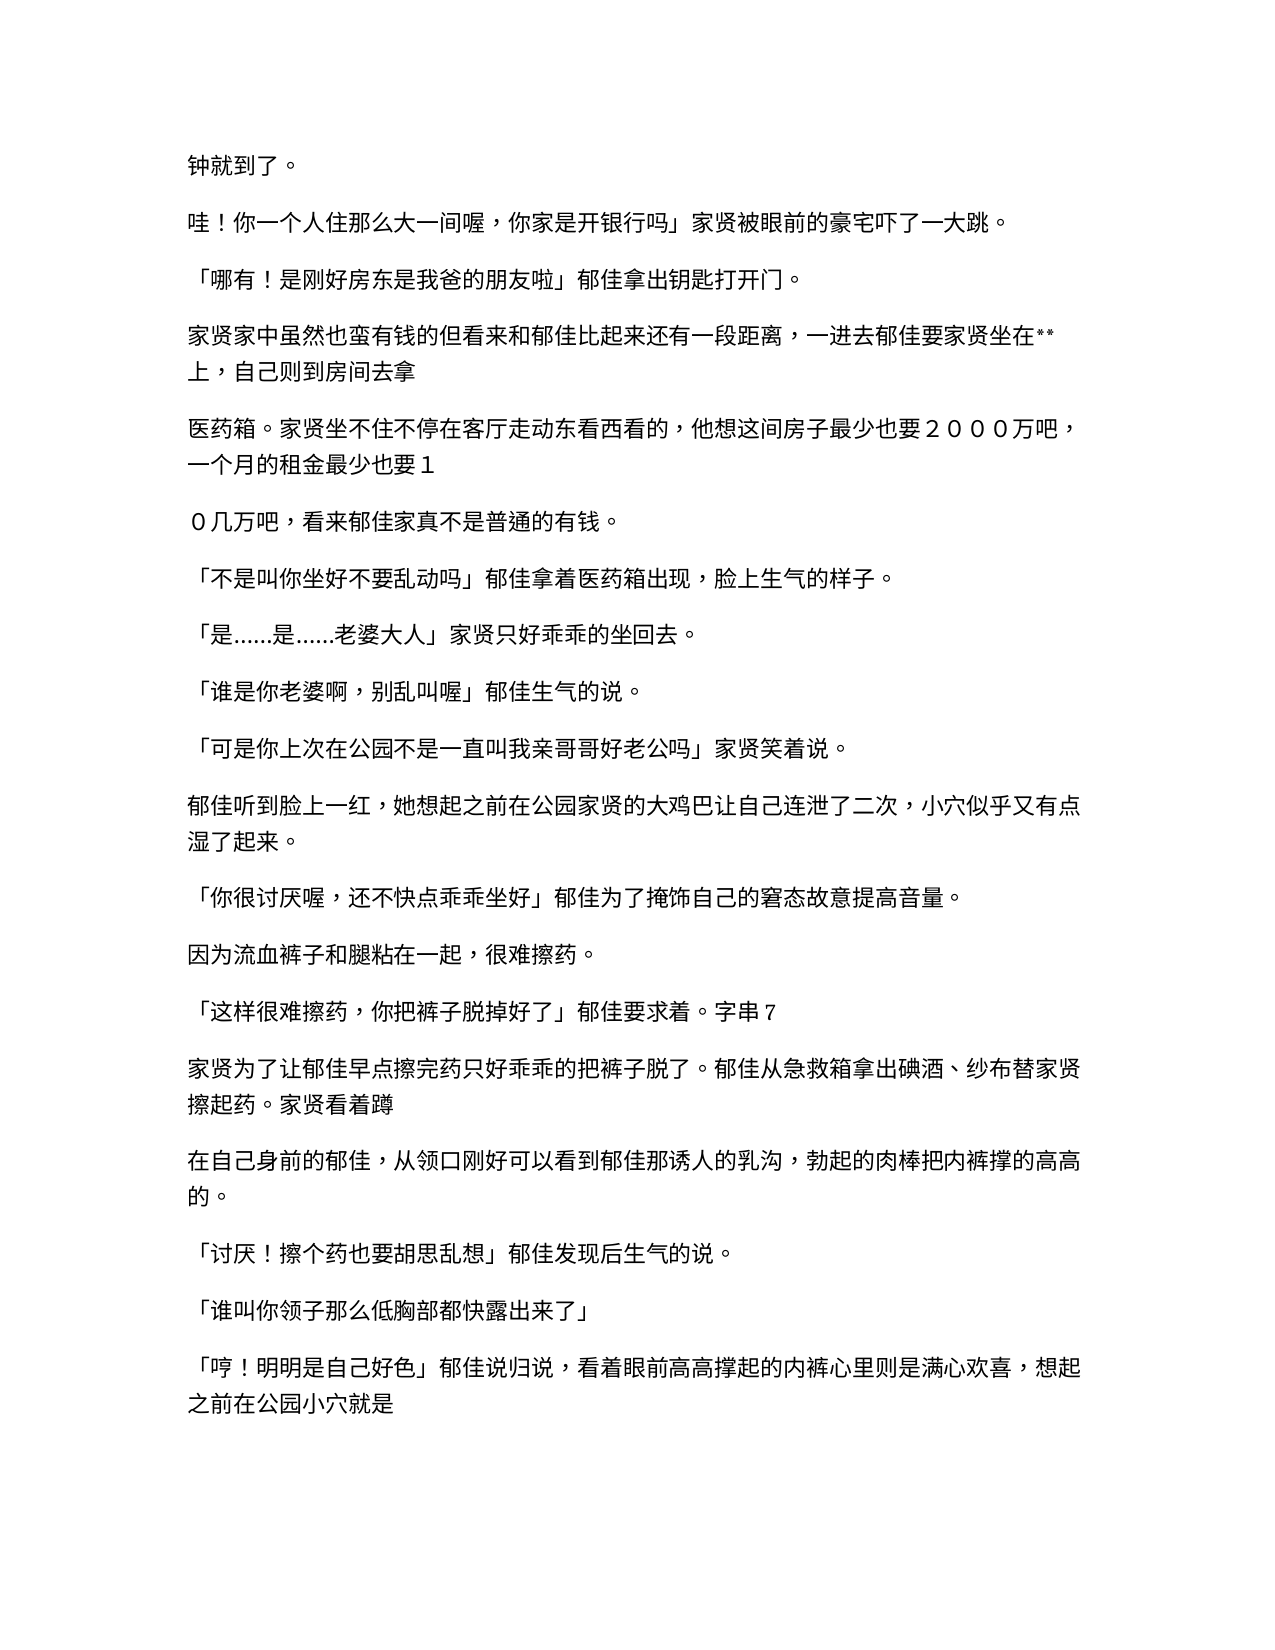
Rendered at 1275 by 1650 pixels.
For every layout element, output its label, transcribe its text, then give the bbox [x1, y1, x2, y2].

text 哇！你一个人住那么大一间喔，你家是开银行吗」家贤被眼前的豪宅吓了一大跳。 [187, 207, 1087, 238]
text 「你很讨厌喔，还不快点乖乖坐好」郁佳为了掩饰自己的窘态故意提高音量。 [187, 882, 1087, 913]
text 「讨厌！擦个药也要胡思乱想」郁佳发现后生气的说。 [187, 1238, 1087, 1269]
text 医药箱。家贤坐不住不停在客厅走动东看西看的，他想这间房子最少也要２０００万吧，一个月的租金最少也要１ [187, 413, 1087, 480]
text 家贤家中虽然也蛮有钱的但看来和郁佳比起来还有一段距离，一进去郁佳要家贤坐在**上，自己则到房间去拿 [187, 320, 1087, 387]
text 在自己身前的郁佳，从领口刚好可以看到郁佳那诱人的乳沟，勃起的肉棒把内裤撑的高高的。 [187, 1145, 1087, 1212]
text 钟就到了。 [187, 150, 1087, 181]
text 郁佳听到脸上一红，她想起之前在公园家贤的大鸡巴让自己连泄了二次，小穴似乎又有点湿了起来。 [187, 789, 1087, 857]
text ０几万吧，看来郁佳家真不是普通的有钱。 [187, 506, 1087, 537]
text 家贤为了让郁佳早点擦完药只好乖乖的把裤子脱了。郁佳从急救箱拿出碘酒、纱布替家贤擦起药。家贤看着蹲 [187, 1053, 1087, 1120]
text 「是……是……老婆大人」家贤只好乖乖的坐回去。 [187, 619, 1087, 651]
text 「可是你上次在公园不是一直叫我亲哥哥好老公吗」家贤笑着说。 [187, 733, 1087, 764]
text 「不是叫你坐好不要乱动吗」郁佳拿着医药箱出现，脸上生气的样子。 [187, 562, 1087, 594]
text 「这样很难擦药，你把裤子脱掉好了」郁佳要求着。字串7 [187, 996, 1087, 1027]
text 「哼！明明是自己好色」郁佳说归说，看着眼前高高撑起的内裤心里则是满心欢喜，想起之前在公园小穴就是 [187, 1352, 1087, 1419]
text 因为流血裤子和腿粘在一起，很难擦药。 [187, 939, 1087, 970]
text 「谁是你老婆啊，别乱叫喔」郁佳生气的说。 [187, 676, 1087, 707]
text 「哪有！是刚好房东是我爸的朋友啦」郁佳拿出钥匙打开门。 [187, 263, 1087, 295]
text 「谁叫你领子那么低胸部都快露出来了」 [187, 1295, 1087, 1326]
